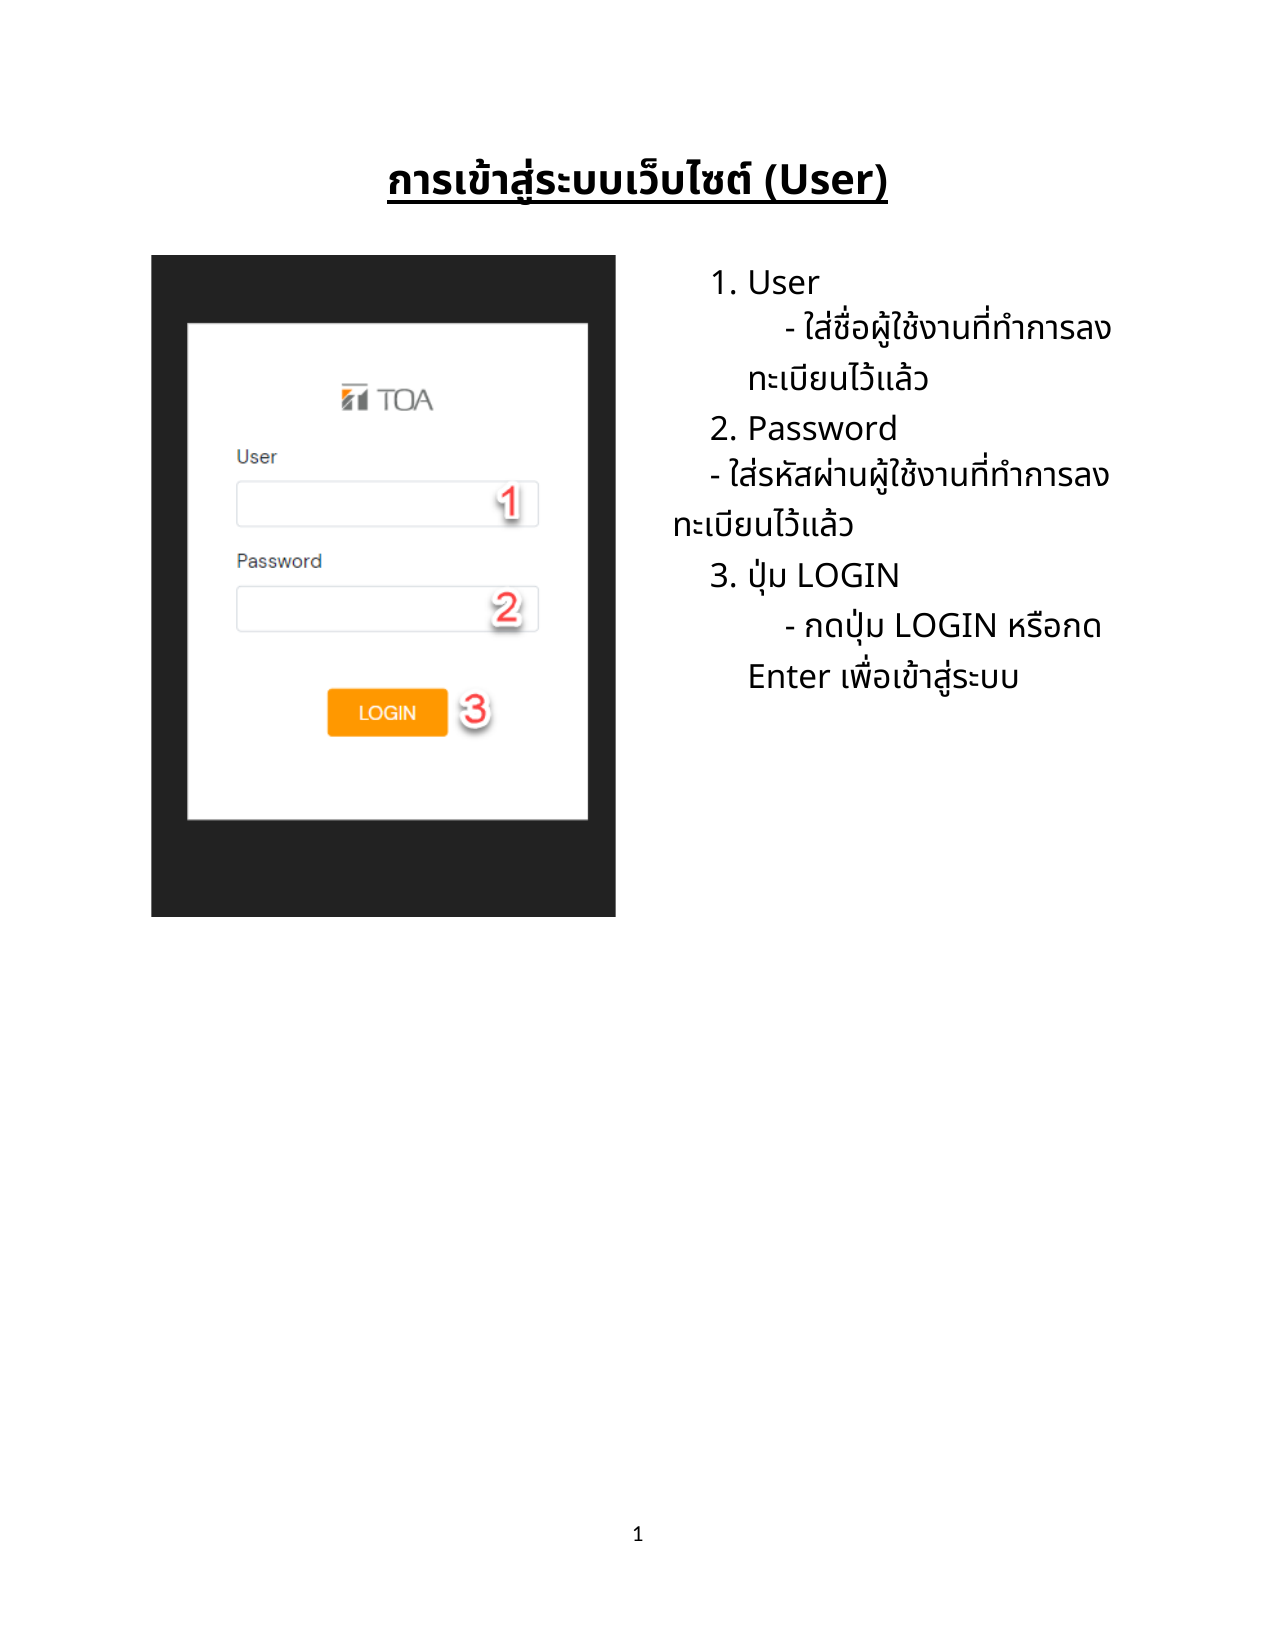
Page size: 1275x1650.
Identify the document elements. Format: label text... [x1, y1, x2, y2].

list - กดปุ่ม LOGIN หรือกด Enter เพื่อเข้าสู่ระบบ [615, 602, 1125, 703]
text การเข้าสู่ระบบเว็บไซต์ (User) [150, 150, 1125, 213]
list ปุ่ม LOGIN [615, 552, 1125, 602]
picture [150, 255, 615, 917]
text - ใส่ชื่อผู้ใช้งานที่ทำการลงทะเบียนไว้แล้ว [615, 304, 1125, 405]
text - ใส่รหัสผ่านผู้ใช้งานที่ทำการลงทะเบียนไว้แล้ว [615, 451, 1125, 552]
list User [615, 259, 1125, 304]
list Password [615, 405, 1125, 451]
